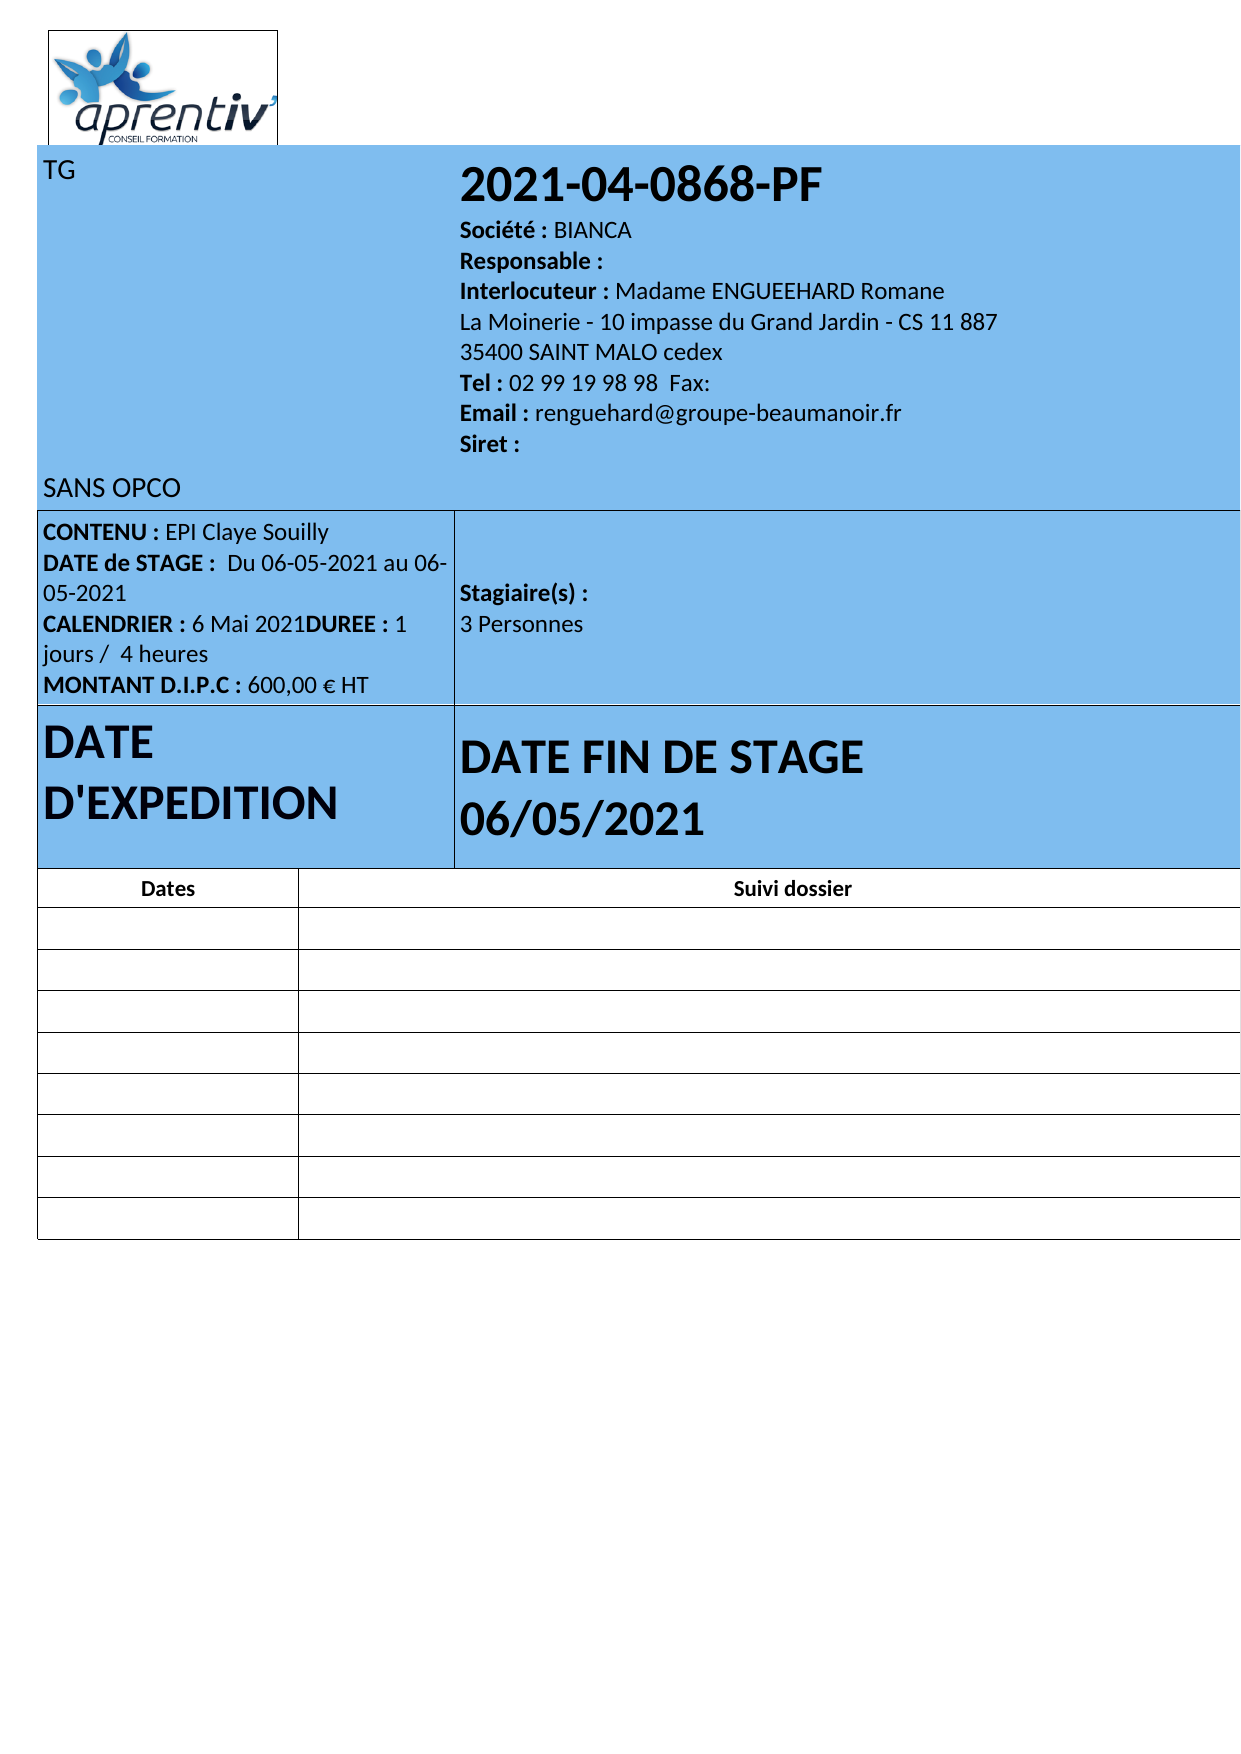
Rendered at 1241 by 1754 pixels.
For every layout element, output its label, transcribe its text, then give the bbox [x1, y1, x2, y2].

table_cell [38, 908, 298, 948]
table_cell [38, 1115, 298, 1156]
table_cell DATE FIN DE STAGE 06/05/2021 [455, 706, 1240, 868]
table_header TG [38, 146, 454, 464]
picture [49, 31, 277, 145]
table_cell [299, 1115, 1240, 1156]
table_cell [299, 1074, 1240, 1114]
table_cell CONTENU : EPI Claye SouillyDATE de STAGE : Du 06-05-2021 au 06-05-2021CALENDRIER : 6 Mai 2021DUREE : 1 jours / 4 heuresMONTANT D.I.P.C : 600,00 € HT [38, 511, 454, 704]
table_header Dates [38, 869, 298, 907]
table_header 2021-04-0868-PFSociété : BIANCAResponsable : Interlocuteur : Madame ENGUEEHARD RomaneLa Moinerie - 10 impasse du Grand Jardin - CS 11 88735400 SAINT MALO cedexTel : 02 99 19 98 98 Fax: Email : renguehard@groupe-beaumanoir.frSiret : [455, 146, 1240, 464]
table_cell [299, 950, 1240, 990]
table_cell [299, 908, 1240, 948]
table_cell [299, 991, 1240, 1031]
table_cell SANS OPCO [38, 465, 1240, 510]
table_cell DATE D'EXPEDITION [38, 706, 454, 868]
table_header Suivi dossier [299, 869, 1240, 907]
table_cell [38, 991, 298, 1031]
table_cell [38, 1157, 298, 1197]
table_cell [38, 1033, 298, 1073]
table_cell [38, 950, 298, 990]
table_cell [299, 1198, 1240, 1239]
table_cell [38, 1074, 298, 1114]
table_cell [299, 1157, 1240, 1197]
table_cell [299, 1033, 1240, 1073]
table_cell [38, 1198, 298, 1239]
table_cell Stagiaire(s) : 3 Personnes [455, 511, 1240, 704]
